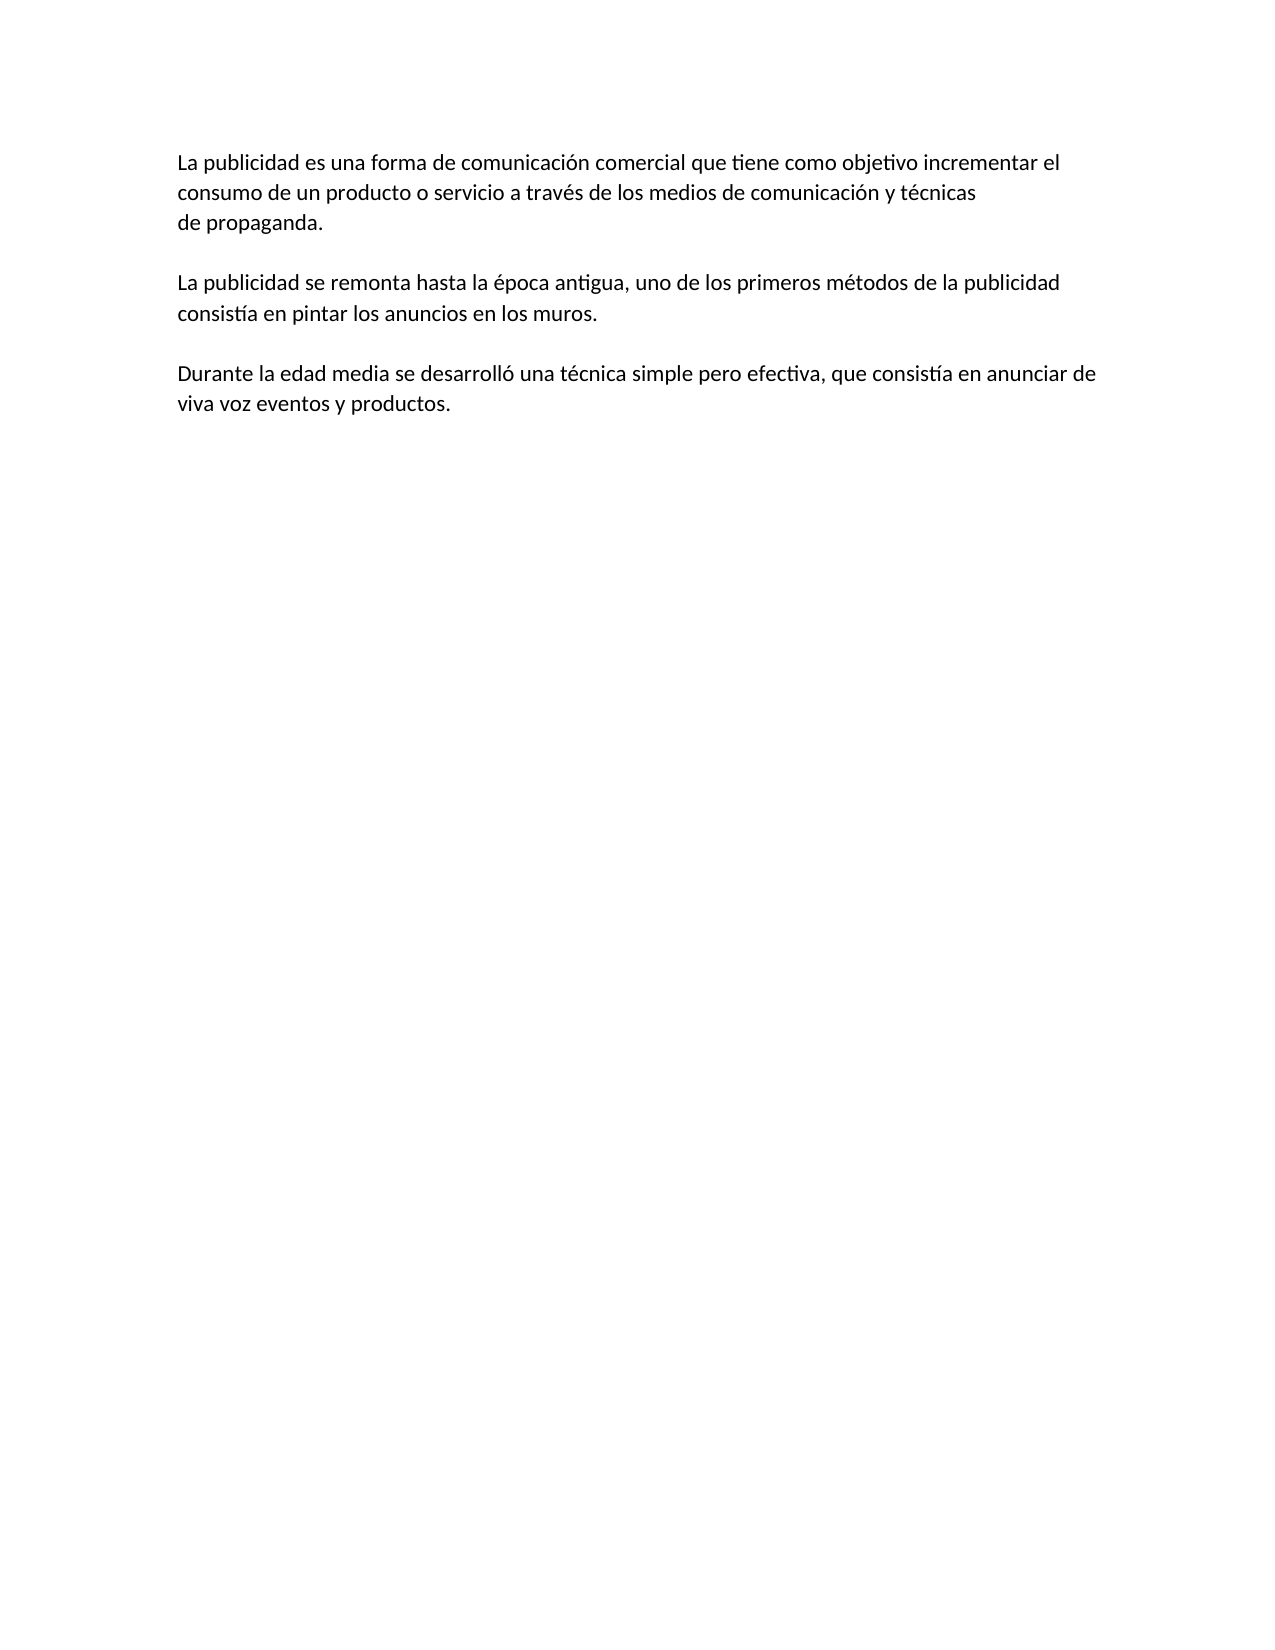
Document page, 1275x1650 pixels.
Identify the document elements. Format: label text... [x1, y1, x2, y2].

text La publicidad se remonta hasta la época antigua, uno de los primeros métodos de la publicidad consistía en pintar los anuncios en los muros. [177, 268, 1098, 327]
text La publicidad es una forma de comunicación comercial que tiene como objetivo incrementar el consumo de un producto o servicio a través de los medios de comunicación y técnicas de propaganda. [177, 148, 1098, 236]
text Durante la edad media se desarrolló una técnica simple pero efectiva, que consistía en anunciar de viva voz eventos y productos. [177, 359, 1098, 417]
